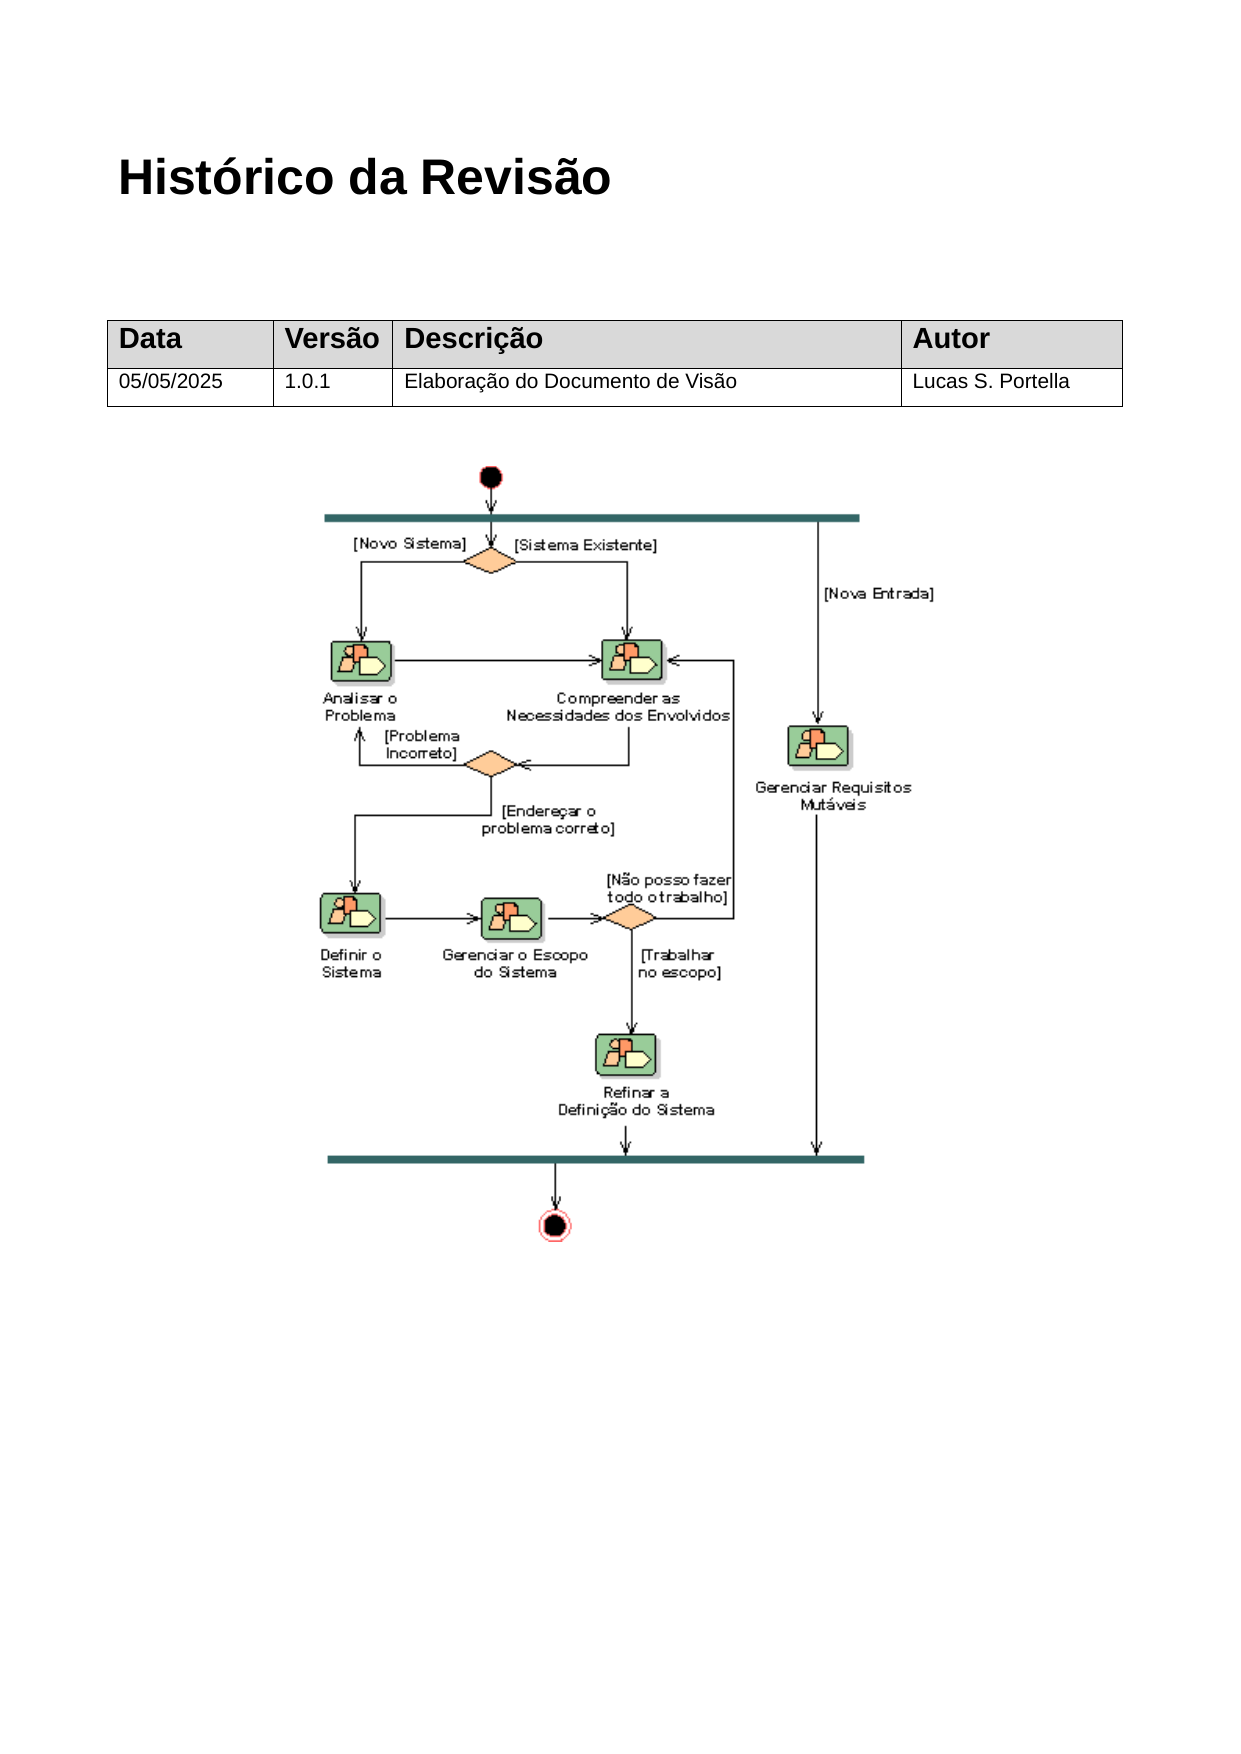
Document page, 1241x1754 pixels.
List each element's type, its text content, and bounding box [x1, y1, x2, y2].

table_cell 05/05/2025 [108, 369, 273, 406]
table_cell Elaboração do Documento de Visão [393, 369, 901, 406]
picture [317, 466, 938, 1242]
table_header Autor [902, 321, 1122, 368]
text Histórico da Revisão [118, 148, 1137, 205]
table_cell 1.0.1 [274, 369, 392, 406]
table_cell Lucas S. Portella [902, 369, 1122, 406]
table_header Versão [274, 321, 392, 368]
table_header Descrição [393, 321, 901, 368]
table_header Data [108, 321, 273, 368]
